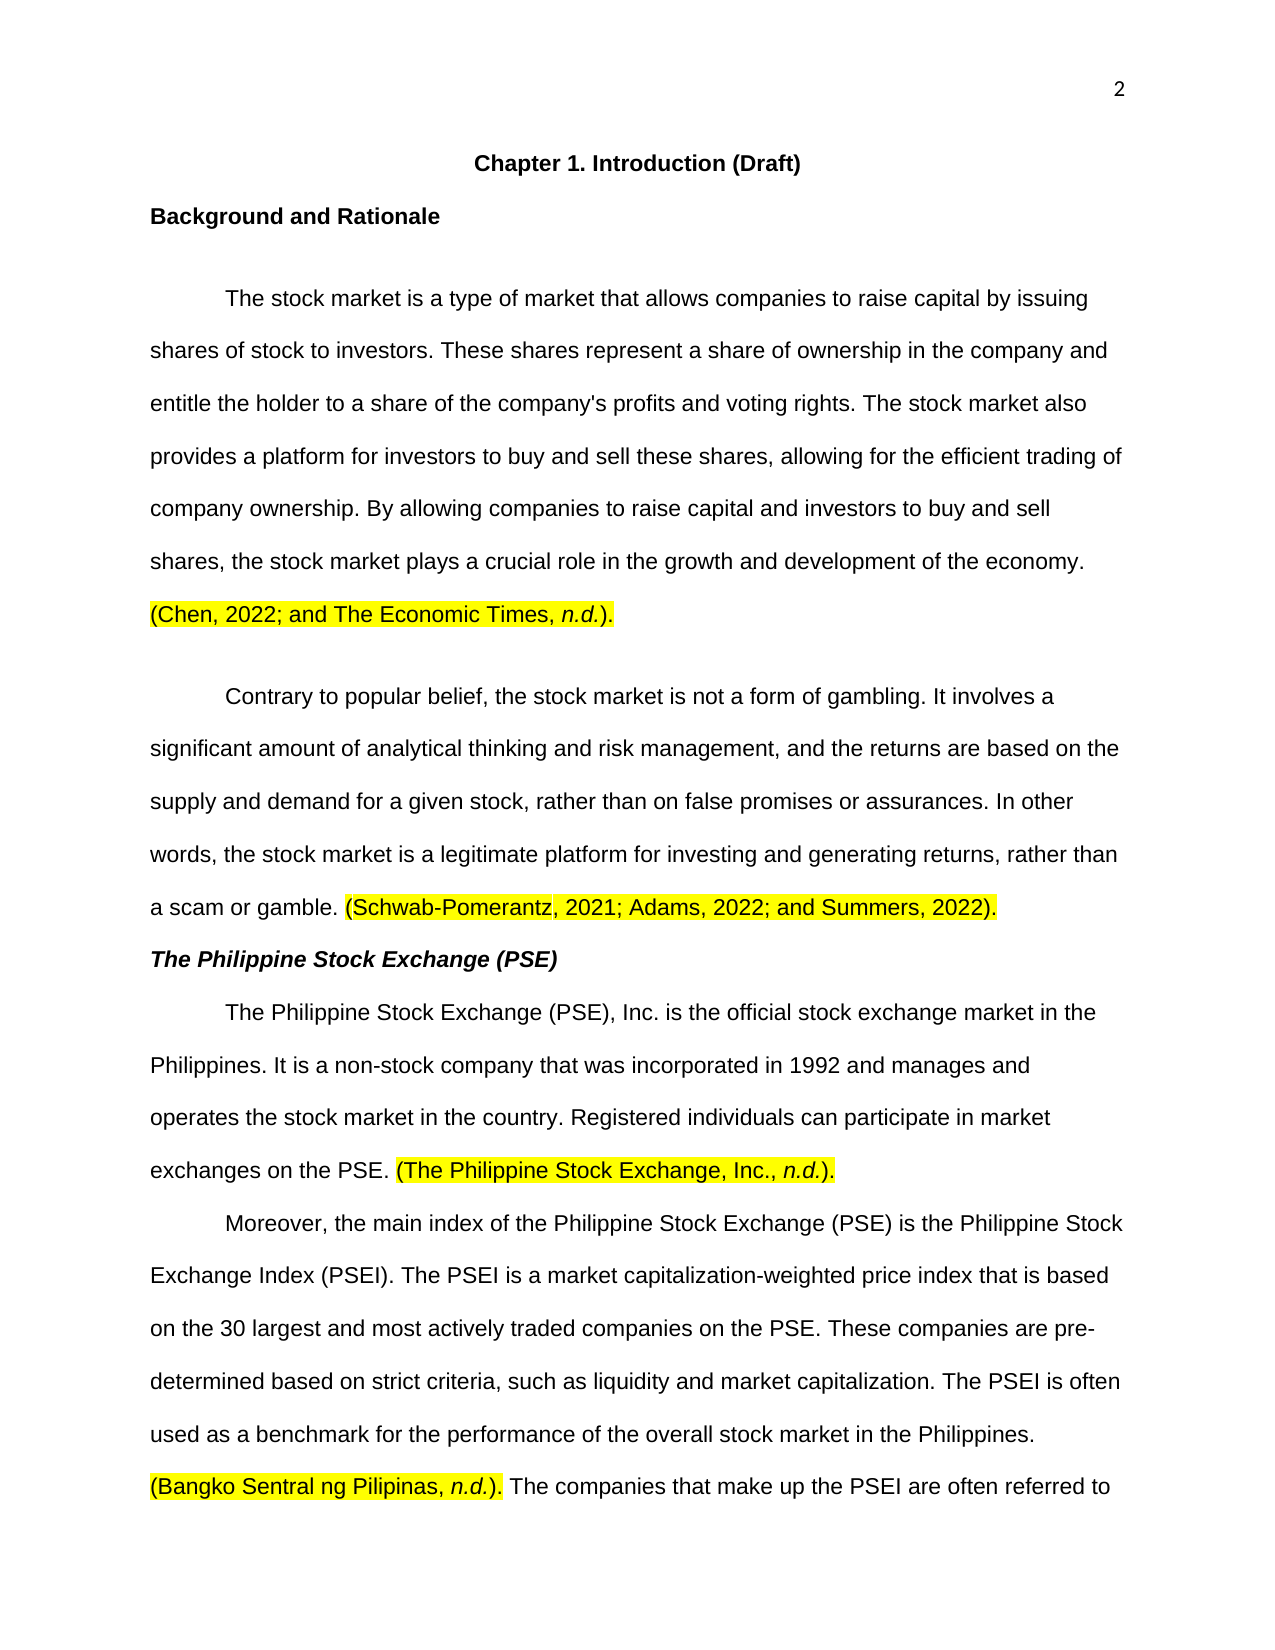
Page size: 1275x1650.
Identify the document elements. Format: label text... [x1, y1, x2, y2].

text The stock market is a type of market that allows companies to raise capital by issuing shares of stock to investors. These shares represent a share of ownership in the company and entitle the holder to a share of the company's profits and voting rights. The stock market also provides a platform for investors to buy and sell these shares, allowing for the efficient trading of company ownership. By allowing companies to raise capital and investors to buy and sell shares, the stock market plays a crucial role in the growth and development of the economy. (Chen, 2022; and The Economic Times, n.d.). [150, 284, 1125, 627]
text The Philippine Stock Exchange (PSE), Inc. is the official stock exchange market in the Philippines. It is a non-stock company that was incorporated in 1992 and manages and operates the stock market in the country. Registered individuals can participate in market exchanges on the PSE. (The Philippine Stock Exchange, Inc., n.d.). [150, 999, 1125, 1183]
text Chapter 1. Introduction (Draft) [150, 150, 1125, 176]
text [150, 1210, 1125, 1500]
text The Philippine Stock Exchange (PSE) [150, 946, 1125, 973]
text Contrary to popular belief, the stock market is not a form of gambling. It involves a significant amount of analytical thinking and risk management, and the returns are based on the supply and demand for a given stock, rather than on false promises or assurances. In other words, the stock market is a legitimate platform for investing and generating returns, rather than a scam or gamble. (Schwab-Pomerantz, 2021; Adams, 2022; and Summers, 2022). [150, 683, 1125, 920]
text Background and Rationale [150, 203, 1125, 229]
